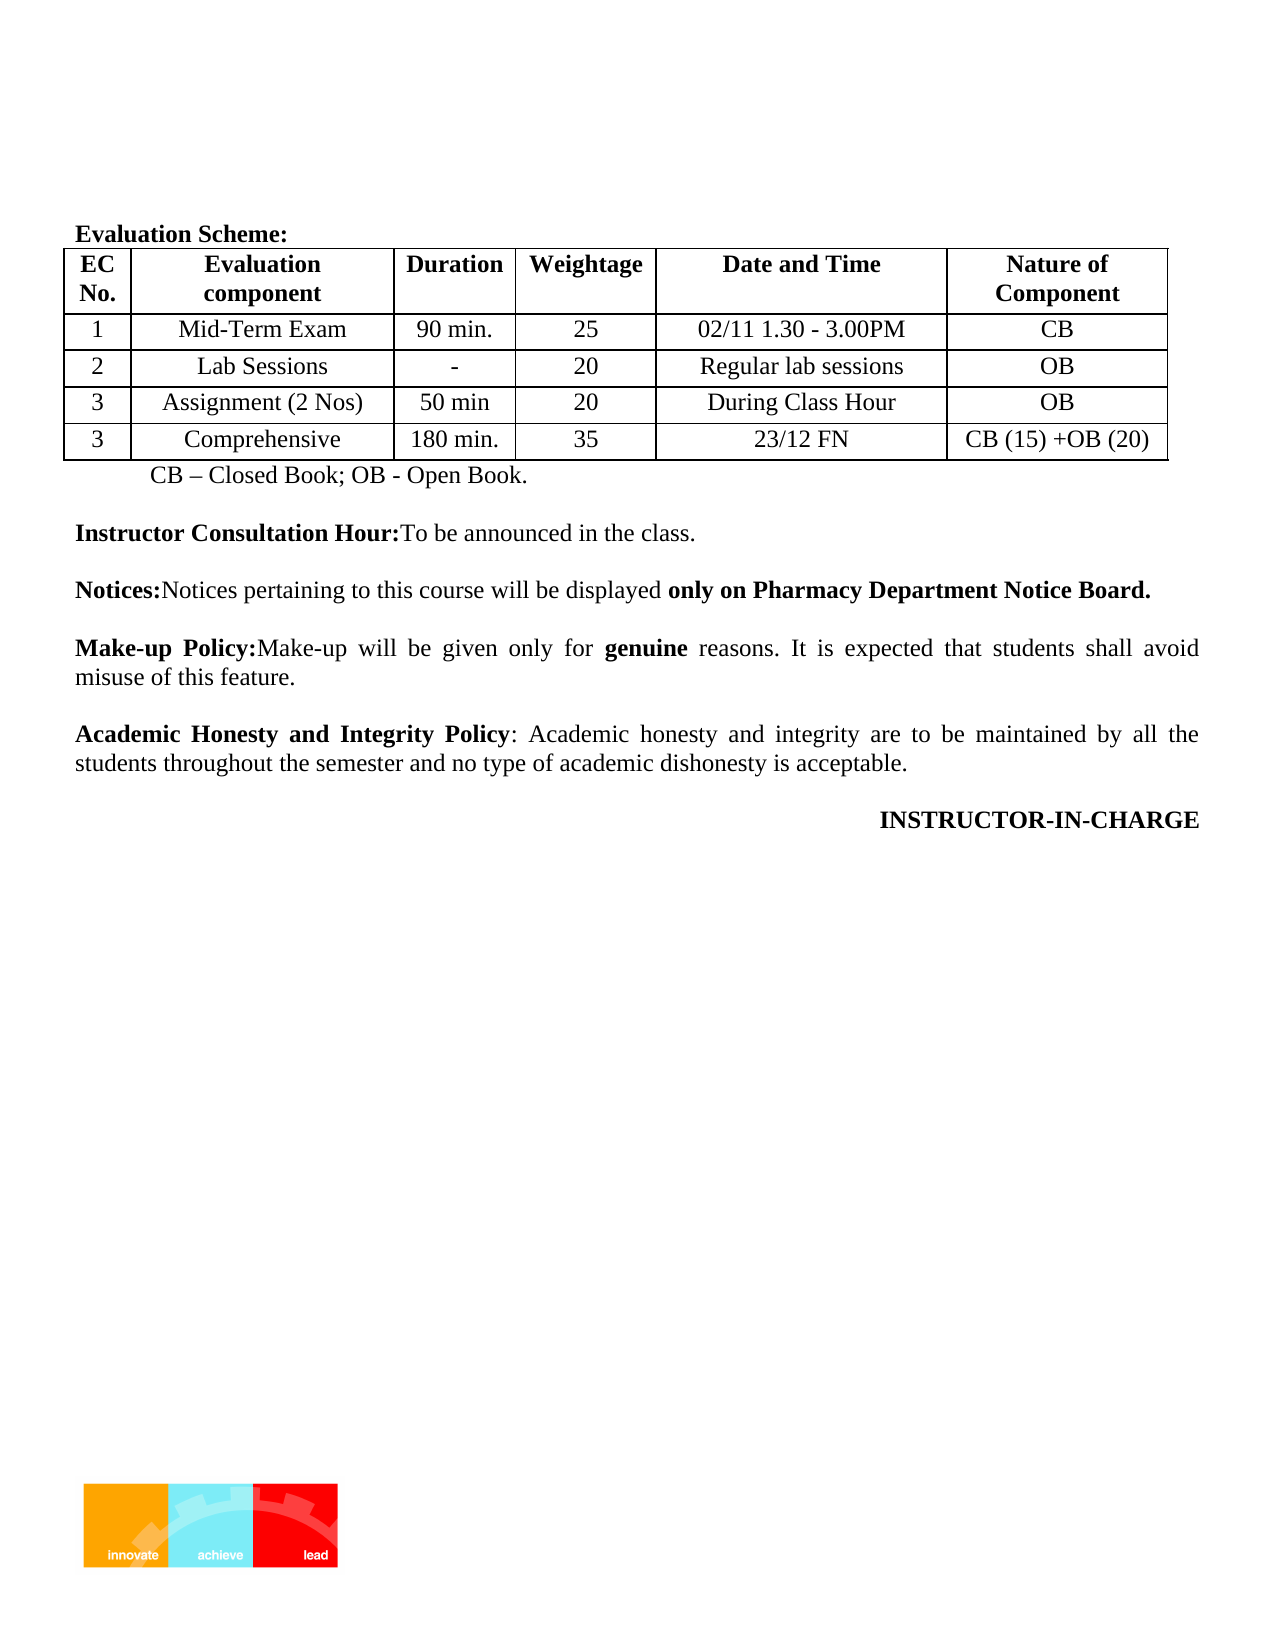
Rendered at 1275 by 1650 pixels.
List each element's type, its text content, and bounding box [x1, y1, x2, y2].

table_cell 35 [516, 424, 655, 459]
table_cell Assignment (2 Nos) [132, 388, 393, 422]
table_header Weightage [516, 249, 655, 313]
table_cell 1 [65, 315, 130, 349]
table_cell 2 [65, 351, 130, 386]
table_cell 180 min. [395, 424, 515, 459]
table_cell OB [948, 388, 1167, 422]
table_header EC No. [65, 249, 130, 313]
table_cell - [395, 351, 515, 386]
table_header Date and Time [657, 249, 946, 313]
table_cell CB (15) +OB (20) [948, 424, 1167, 459]
table_cell 02/11 1.30 - 3.00PM [657, 315, 946, 349]
text Evaluation Scheme: [75, 219, 1200, 247]
table_cell 23/12 FN [657, 424, 946, 459]
table_cell During Class Hour [657, 388, 946, 422]
table_cell 3 [65, 388, 130, 422]
table_cell 20 [516, 351, 655, 386]
table_cell OB [948, 351, 1167, 386]
table_cell 25 [516, 315, 655, 349]
text Instructor Consultation Hour:To be announced in the class. [75, 518, 1200, 547]
table_header Nature of Component [948, 249, 1167, 313]
text Make-up Policy:Make-up will be given only for genuine reasons. It is expected that students shall avoid misuse of this feature. [75, 633, 1200, 691]
text Notices:Notices pertaining to this course will be displayed only on Pharmacy Department Notice Board. [75, 576, 1200, 604]
table_cell CB [948, 315, 1167, 349]
table_cell 50 min [395, 388, 515, 422]
table_cell Comprehensive [132, 424, 393, 459]
table_cell 20 [516, 388, 655, 422]
table_cell 90 min. [395, 315, 515, 349]
table_cell Mid-Term Exam [132, 315, 393, 349]
text Academic Honesty and Integrity Policy: Academic honesty and integrity are to be maintained by all the students throughout the semester and no type of academic dishonesty is acceptable. [75, 719, 1200, 777]
table_cell Regular lab sessions [657, 351, 946, 386]
table_header Evaluation component [132, 249, 393, 313]
text INSTRUCTOR-IN-CHARGE [75, 806, 1200, 834]
table_cell 3 [65, 424, 130, 459]
picture [75, 1476, 345, 1575]
table_header Duration [395, 249, 515, 313]
table_cell Lab Sessions [132, 351, 393, 386]
text CB – Closed Book; OB - Open Book. [150, 461, 1200, 489]
